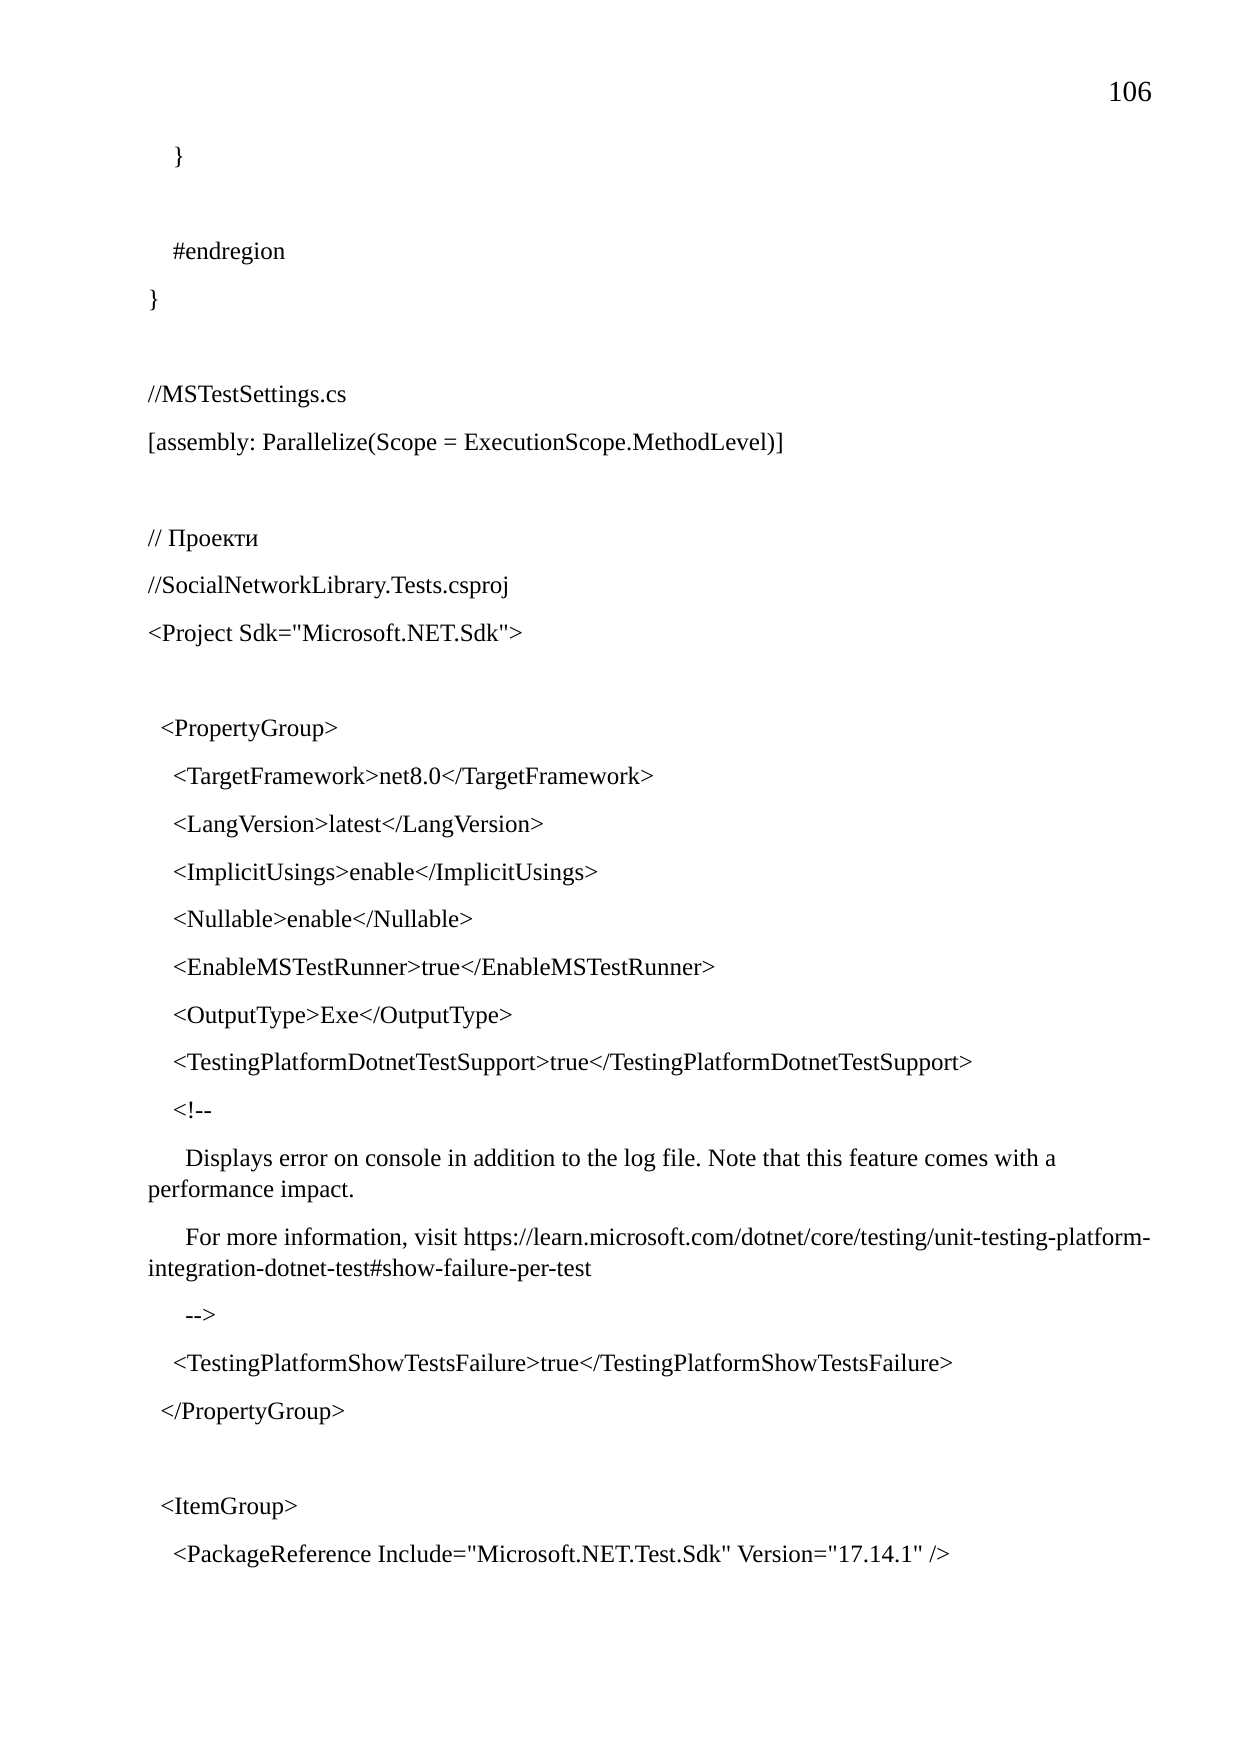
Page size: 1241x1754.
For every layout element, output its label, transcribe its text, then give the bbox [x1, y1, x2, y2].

text <LangVersion>latest</LangVersion> [148, 809, 1152, 838]
text <ImplicitUsings>enable</ImplicitUsings> [148, 857, 1152, 885]
text } [148, 141, 1152, 170]
text #endregion [148, 236, 1152, 265]
text //MSTestSettings.cs [148, 379, 1152, 408]
text --> [148, 1300, 1152, 1329]
text </PropertyGroup> [148, 1396, 1152, 1424]
text <TargetFramework>net8.0</TargetFramework> [148, 761, 1152, 790]
text //SocialNetworkLibrary.Tests.csproj [148, 570, 1152, 599]
text <!-- [148, 1095, 1152, 1124]
text <ItemGroup> [148, 1491, 1152, 1520]
text [assembly: Parallelize(Scope = ExecutionScope.MethodLevel)] [148, 427, 1152, 456]
text <PropertyGroup> [148, 713, 1152, 742]
text // Проекти [148, 523, 1152, 551]
text <OutputType>Exe</OutputType> [148, 1000, 1152, 1028]
text For more information, visit https://learn.microsoft.com/dotnet/core/testing/unit-testing-platform-integration-dotnet-test#show-failure-per-test [148, 1222, 1152, 1281]
text <TestingPlatformDotnetTestSupport>true</TestingPlatformDotnetTestSupport> [148, 1047, 1152, 1076]
text <Nullable>enable</Nullable> [148, 904, 1152, 933]
text Displays error on console in addition to the log file. Note that this feature comes with a performance impact. [148, 1143, 1152, 1203]
text <EnableMSTestRunner>true</EnableMSTestRunner> [148, 952, 1152, 981]
text } [148, 284, 1152, 313]
text <Project Sdk="Microsoft.NET.Sdk"> [148, 618, 1152, 647]
text <PackageReference Include="Microsoft.NET.Test.Sdk" Version="17.14.1" /> [148, 1539, 1152, 1568]
text <TestingPlatformShowTestsFailure>true</TestingPlatformShowTestsFailure> [148, 1348, 1152, 1377]
